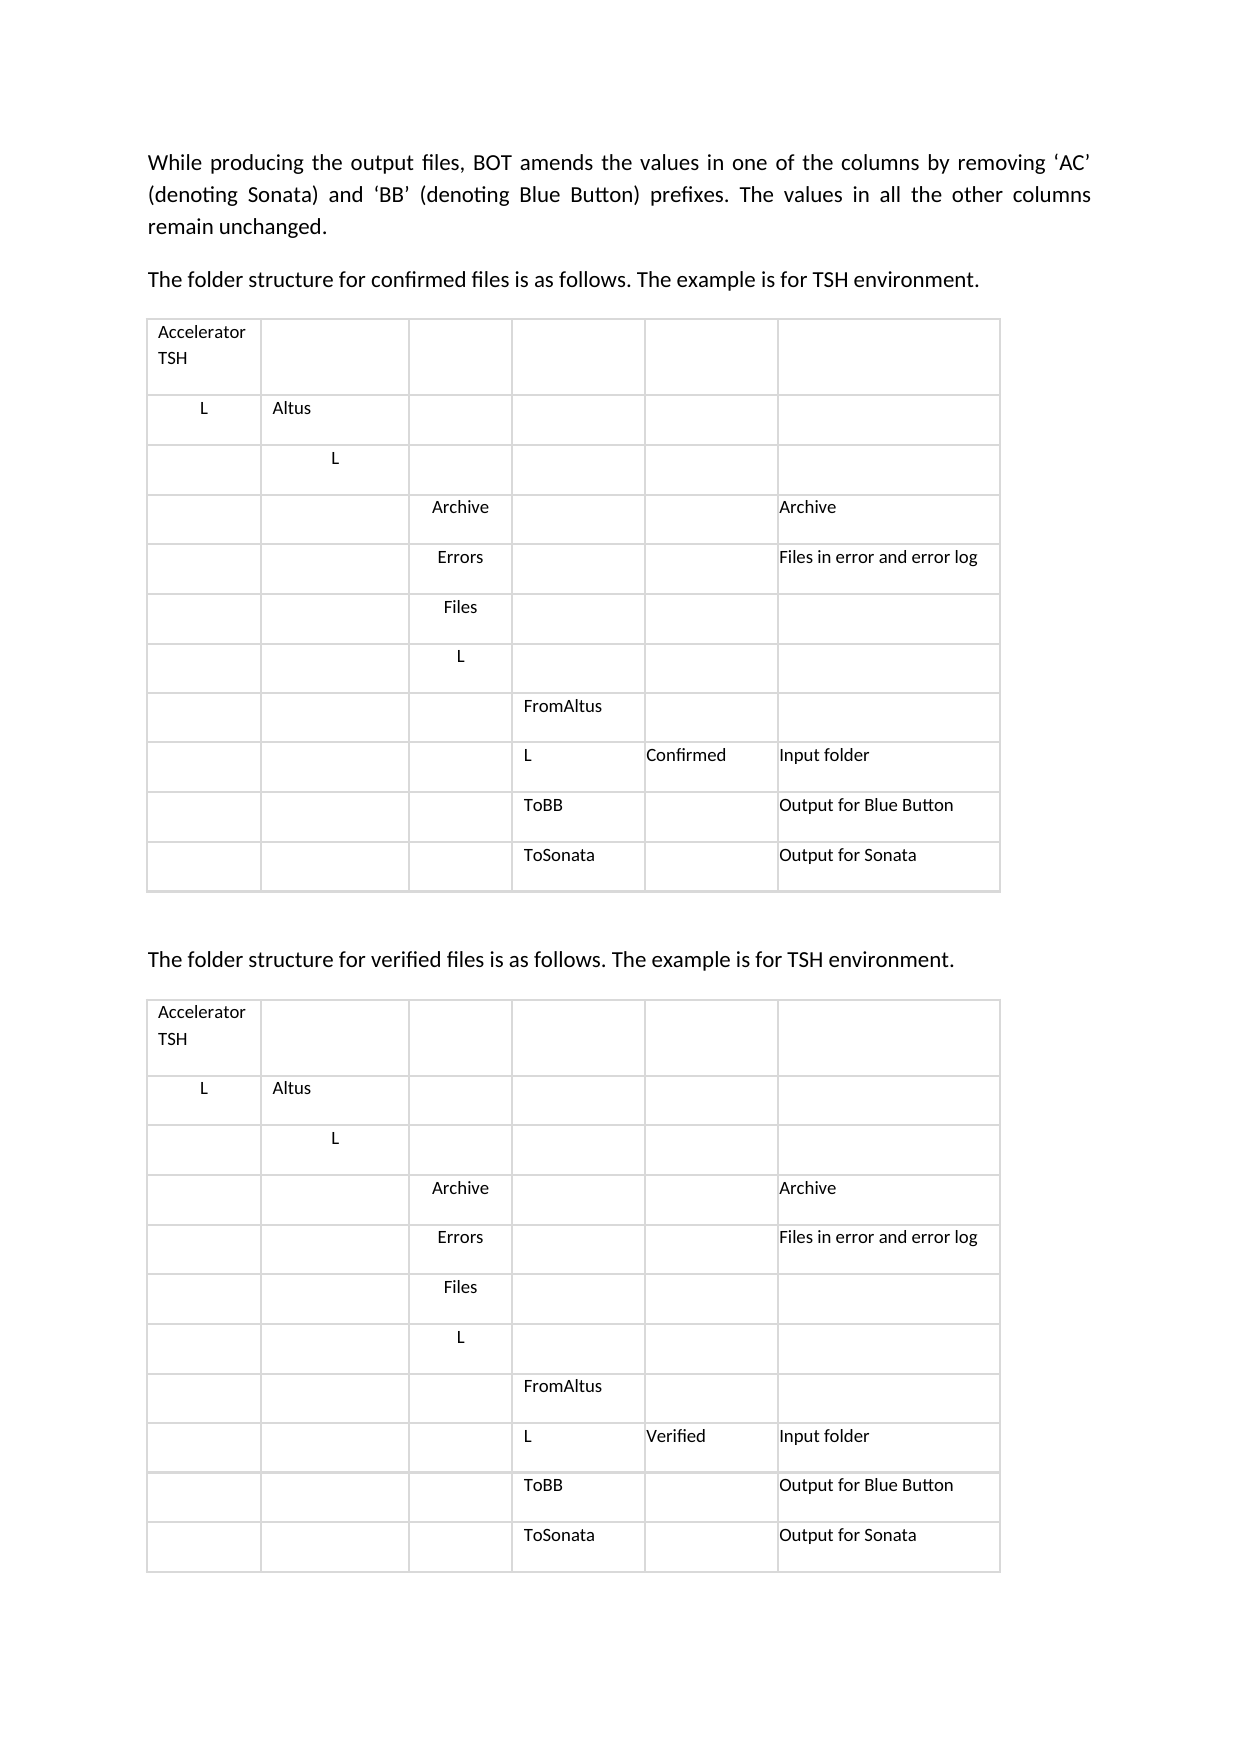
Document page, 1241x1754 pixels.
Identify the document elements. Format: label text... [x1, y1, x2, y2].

table_cell [513, 1126, 644, 1174]
table_cell [779, 446, 999, 493]
table_cell [148, 1226, 260, 1273]
text While producing the output files, BOT amends the values in one of the columns by removing ‘AC’ (denoting Sonata) and ‘BB’ (denoting Blue Button) prefixes. The values in all the other columns remain unchanged. [148, 148, 1093, 240]
table_cell [262, 496, 408, 543]
table_header [410, 1001, 511, 1074]
table_cell [148, 694, 260, 741]
table_cell [779, 1325, 999, 1373]
table_cell [646, 496, 777, 543]
table_cell [410, 1474, 511, 1521]
table_cell [646, 1126, 777, 1174]
table_cell Archive [779, 496, 999, 543]
table_cell Errors [410, 545, 511, 593]
table_cell [148, 1325, 260, 1373]
table_cell L [513, 743, 644, 791]
table_cell Verified [646, 1424, 777, 1471]
table_cell [646, 1176, 777, 1223]
table_cell L [410, 1325, 511, 1373]
table_cell FromAltus [513, 694, 644, 741]
table_cell [262, 1176, 408, 1223]
table_cell [646, 645, 777, 692]
table_cell [262, 1375, 408, 1422]
table_cell [410, 843, 511, 890]
table_cell [410, 793, 511, 841]
table_cell [513, 1226, 644, 1273]
table_cell [410, 1077, 511, 1124]
table_cell Confirmed [646, 743, 777, 791]
table_cell [513, 396, 644, 444]
table_cell [513, 1275, 644, 1323]
table_cell L [410, 645, 511, 692]
table_cell L [262, 1126, 408, 1174]
table_cell [646, 793, 777, 841]
table_cell [148, 743, 260, 791]
table_cell [513, 496, 644, 543]
table_cell L [148, 396, 260, 444]
table_cell [779, 1275, 999, 1323]
table_cell [779, 1126, 999, 1174]
table_cell [410, 1424, 511, 1471]
table_cell [513, 1325, 644, 1373]
table_cell FromAltus [513, 1375, 644, 1422]
table_cell Output for Sonata [779, 843, 999, 890]
table_cell [262, 595, 408, 642]
table_header [262, 1001, 408, 1074]
table_cell [646, 1226, 777, 1273]
table_cell [646, 1077, 777, 1124]
table_cell [262, 694, 408, 741]
text The folder structure for confirmed files is as follows. The example is for TSH environment. [148, 265, 1093, 293]
table_cell [410, 1523, 511, 1571]
table_cell L [148, 1077, 260, 1124]
table_cell Output for Sonata [779, 1523, 999, 1571]
table_cell [148, 1126, 260, 1174]
table_cell [779, 694, 999, 741]
table_cell [148, 545, 260, 593]
table_cell [513, 645, 644, 692]
table_cell [513, 595, 644, 642]
table_cell [646, 1474, 777, 1521]
table_cell L [513, 1424, 644, 1471]
table_cell [262, 1226, 408, 1273]
table_cell Files [410, 595, 511, 642]
table_cell Output for Blue Button [779, 793, 999, 841]
table_header [779, 1001, 999, 1074]
table_cell [262, 793, 408, 841]
table_cell [646, 545, 777, 593]
table_cell Input folder [779, 1424, 999, 1471]
table_cell Files in error and error log [779, 545, 999, 593]
table_cell [410, 1375, 511, 1422]
table_cell [779, 595, 999, 642]
table_cell [646, 1523, 777, 1571]
table_cell Archive [410, 1176, 511, 1223]
table_cell [262, 743, 408, 791]
table_cell [646, 595, 777, 642]
text The folder structure for verified files is as follows. The example is for TSH environment. [148, 945, 1093, 973]
table_cell Output for Blue Button [779, 1474, 999, 1521]
table_cell ToSonata [513, 843, 644, 890]
table_cell [148, 595, 260, 642]
table_cell [148, 1474, 260, 1521]
table_cell [148, 1523, 260, 1571]
table_header [513, 320, 644, 394]
table_cell [646, 396, 777, 444]
table_cell [410, 743, 511, 791]
table_cell Archive [410, 496, 511, 543]
table_cell [410, 396, 511, 444]
table_header [779, 320, 999, 394]
table_cell [148, 1275, 260, 1323]
table_cell Altus [262, 396, 408, 444]
table_cell [410, 446, 511, 493]
table_cell [779, 1375, 999, 1422]
table_cell ToBB [513, 793, 644, 841]
table_cell [262, 1325, 408, 1373]
table_cell [148, 1375, 260, 1422]
table_cell Archive [779, 1176, 999, 1223]
table_cell ToBB [513, 1474, 644, 1521]
table_cell [646, 1325, 777, 1373]
table_cell [148, 645, 260, 692]
table_cell [513, 545, 644, 593]
table_header [262, 320, 408, 394]
table_header [646, 1001, 777, 1074]
table_cell [148, 1176, 260, 1223]
table_cell [262, 645, 408, 692]
table_cell [262, 1474, 408, 1521]
table_cell [646, 694, 777, 741]
table_cell [148, 496, 260, 543]
table_cell [262, 1275, 408, 1323]
table_cell [513, 1077, 644, 1124]
table_cell [148, 1424, 260, 1471]
table_cell ToSonata [513, 1523, 644, 1571]
table_cell Errors [410, 1226, 511, 1273]
table_cell [410, 694, 511, 741]
table_header [646, 320, 777, 394]
table_cell [410, 1126, 511, 1174]
table_cell [779, 396, 999, 444]
table_cell [262, 545, 408, 593]
table_cell [646, 1275, 777, 1323]
table_header [410, 320, 511, 394]
table_cell [646, 446, 777, 493]
table_cell [779, 645, 999, 692]
table_cell Altus [262, 1077, 408, 1124]
table_cell [779, 1077, 999, 1124]
table_header AcceleratorTSH [148, 320, 260, 394]
table_cell [646, 843, 777, 890]
table_cell [262, 1424, 408, 1471]
table_cell [148, 446, 260, 493]
table_cell L [262, 446, 408, 493]
table_cell [148, 793, 260, 841]
table_cell [513, 446, 644, 493]
table_cell Files [410, 1275, 511, 1323]
table_cell Files in error and error log [779, 1226, 999, 1273]
table_cell [646, 1375, 777, 1422]
table_header AcceleratorTSH [148, 1001, 260, 1074]
table_cell [513, 1176, 644, 1223]
table_cell [148, 843, 260, 890]
table_cell Input folder [779, 743, 999, 791]
table_header [513, 1001, 644, 1074]
table_cell [262, 843, 408, 890]
table_cell [262, 1523, 408, 1571]
